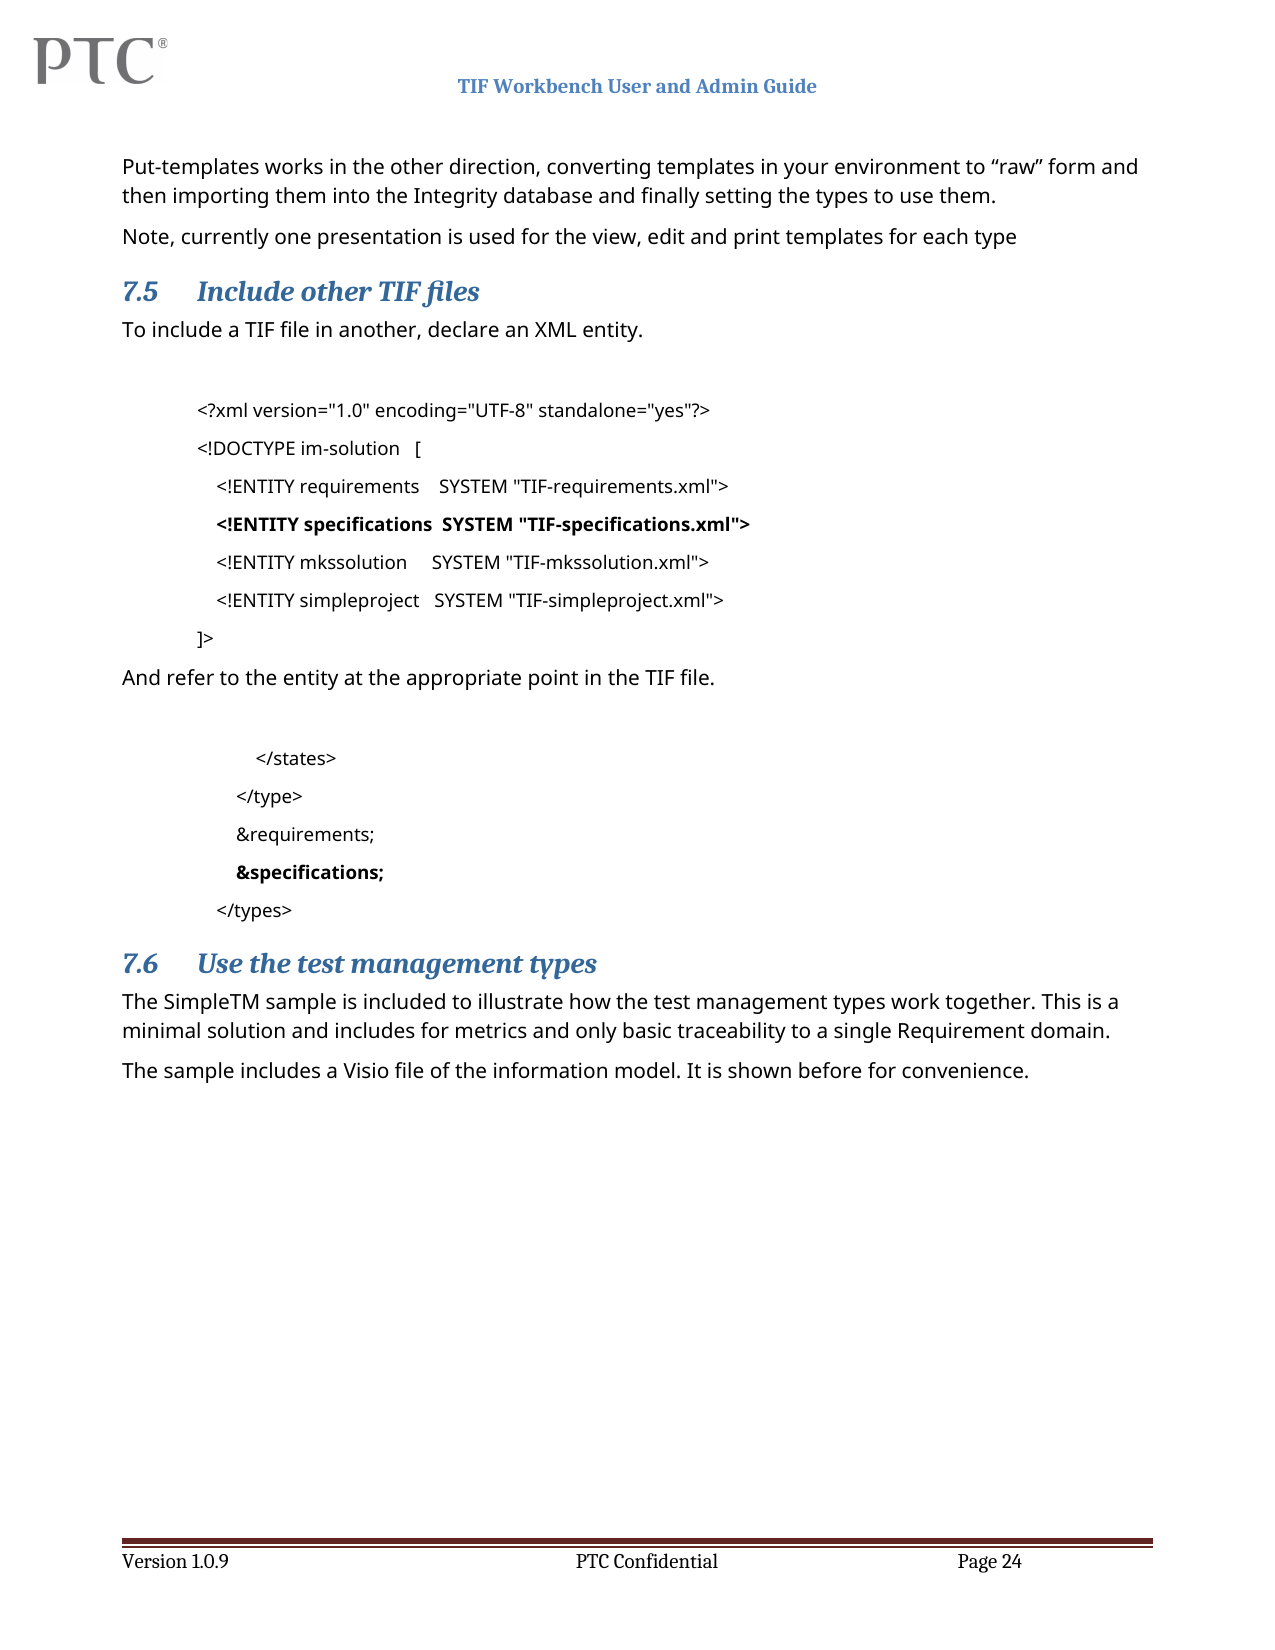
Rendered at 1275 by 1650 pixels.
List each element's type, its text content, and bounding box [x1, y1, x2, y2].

text Use the test management types [122, 947, 1153, 981]
text <!ENTITY mkssolution SYSTEM "TIF-mkssolution.xml"> [197, 549, 1153, 574]
text <!ENTITY specifications SYSTEM "TIF-specifications.xml"> [197, 511, 1153, 536]
text &requirements; [197, 821, 1153, 846]
text Include other TIF files [122, 275, 1153, 309]
text ]> [197, 625, 1153, 651]
text <!ENTITY requirements SYSTEM "TIF-requirements.xml"> [197, 473, 1153, 498]
text To include a TIF file in another, declare an XML entity. [122, 315, 1153, 343]
text Put-templates works in the other direction, converting templates in your environment to “raw” form and then importing them into the Integrity database and finally setting the types to use them. [122, 152, 1153, 209]
text </types> [197, 897, 1153, 922]
text &specifications; [197, 859, 1153, 884]
text Note, currently one presentation is used for the view, edit and print templates for each type [122, 222, 1153, 250]
text <!DOCTYPE im-solution [ [197, 435, 1153, 460]
text </states> [197, 745, 1153, 770]
text And refer to the entity at the appropriate point in the TIF file. [122, 663, 1153, 691]
text The SimpleTM sample is included to illustrate how the test management types work together. This is a minimal solution and includes for metrics and only basic traceability to a single Requirement domain. [122, 987, 1153, 1044]
text </type> [197, 783, 1153, 808]
text <?xml version="1.0" encoding="UTF-8" standalone="yes"?> [197, 397, 1153, 422]
picture [33, 38, 168, 84]
text The sample includes a Visio file of the information model. It is shown before for convenience. [122, 1057, 1153, 1085]
text <!ENTITY simpleproject SYSTEM "TIF-simpleproject.xml"> [197, 587, 1153, 612]
